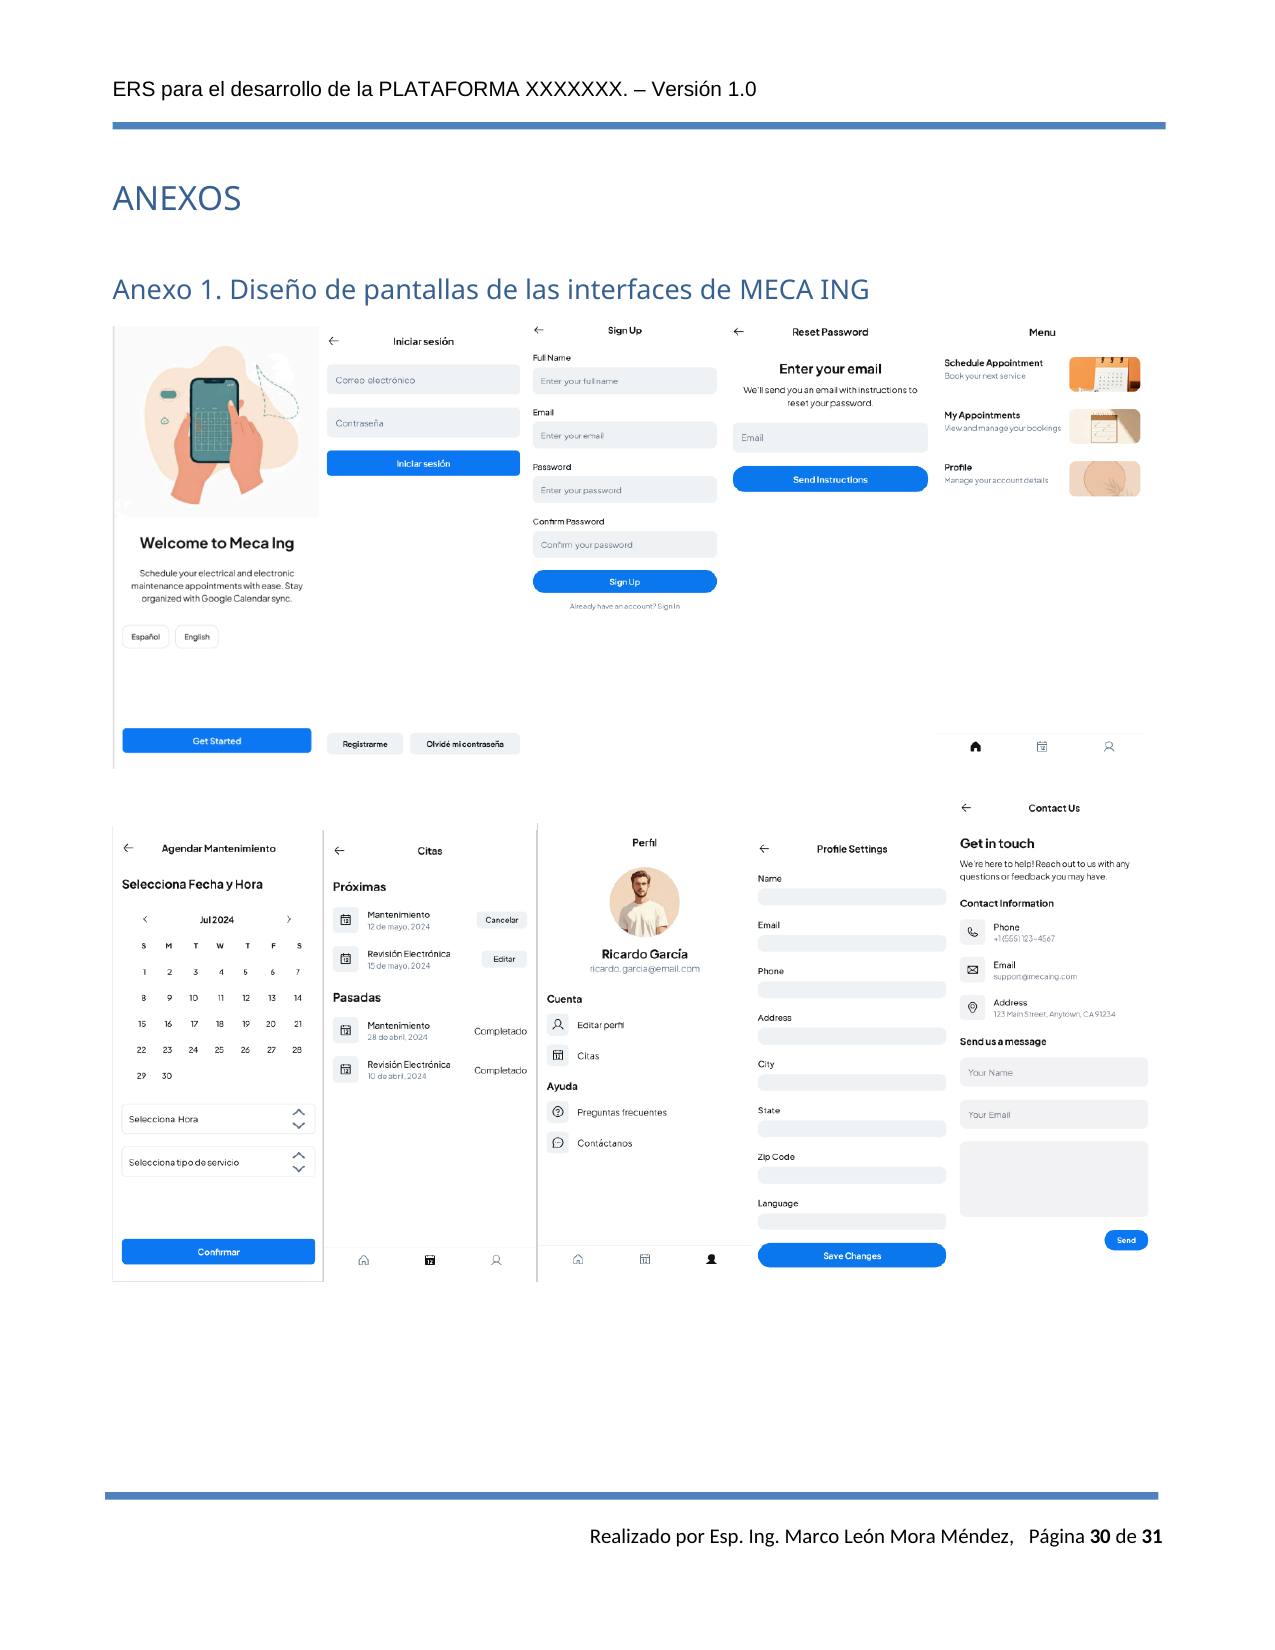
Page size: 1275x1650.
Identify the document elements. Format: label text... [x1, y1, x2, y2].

picture [112, 787, 1154, 1282]
picture [112, 310, 1147, 769]
subtitle Anexo 1. Diseño de pantallas de las interfaces de MECA ING [112, 271, 1162, 308]
subtitle ANEXOS [112, 175, 1162, 220]
